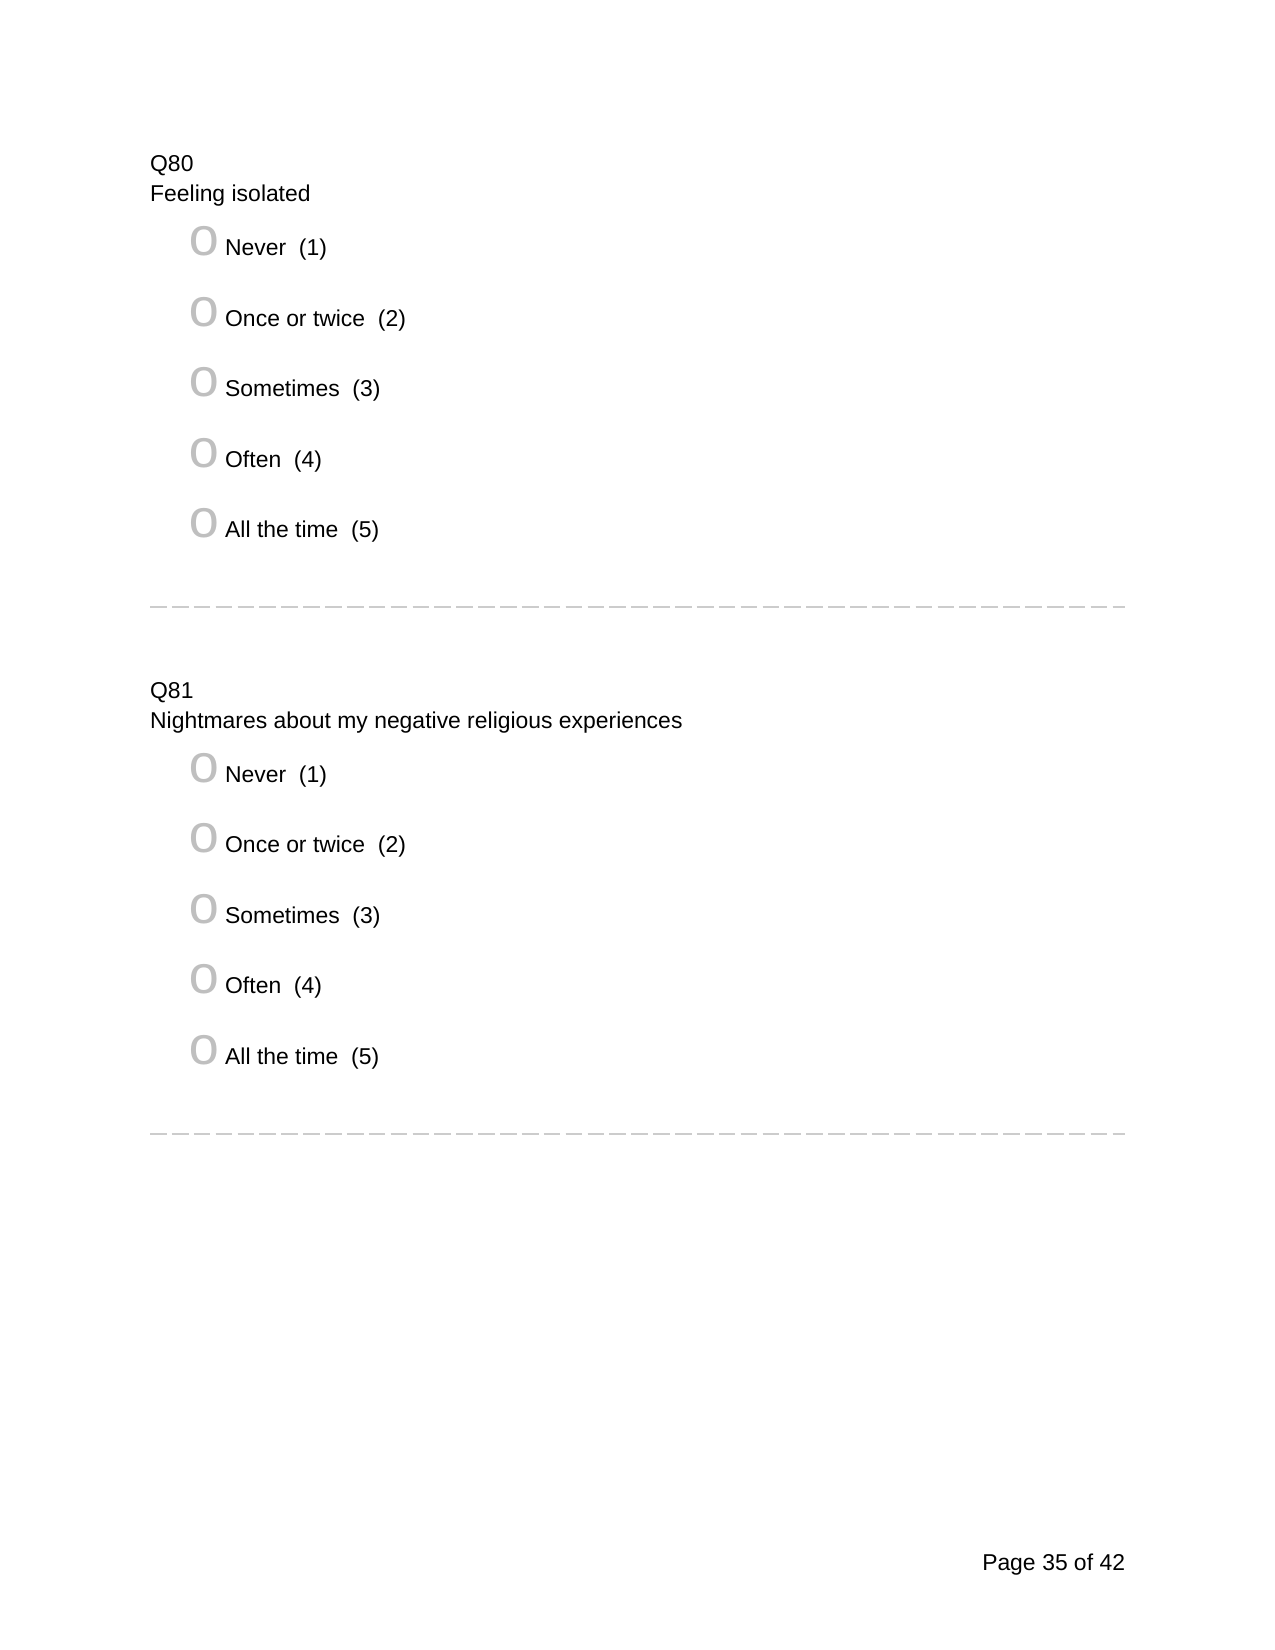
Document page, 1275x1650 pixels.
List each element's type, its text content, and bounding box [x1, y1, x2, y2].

list All the time (5) [187, 492, 1125, 554]
list Once or twice (2) [187, 808, 1125, 869]
list Often (4) [187, 949, 1125, 1010]
list All the time (5) [187, 1019, 1125, 1081]
list Sometimes (3) [187, 878, 1125, 940]
list Sometimes (3) [187, 351, 1125, 413]
text Q80 Feeling isolated [150, 150, 1125, 207]
list Often (4) [187, 422, 1125, 483]
text Q81 Nightmares about my negative religious experiences [150, 677, 1125, 733]
list Once or twice (2) [187, 281, 1125, 342]
list Never (1) [187, 210, 1125, 272]
list Never (1) [187, 737, 1125, 799]
